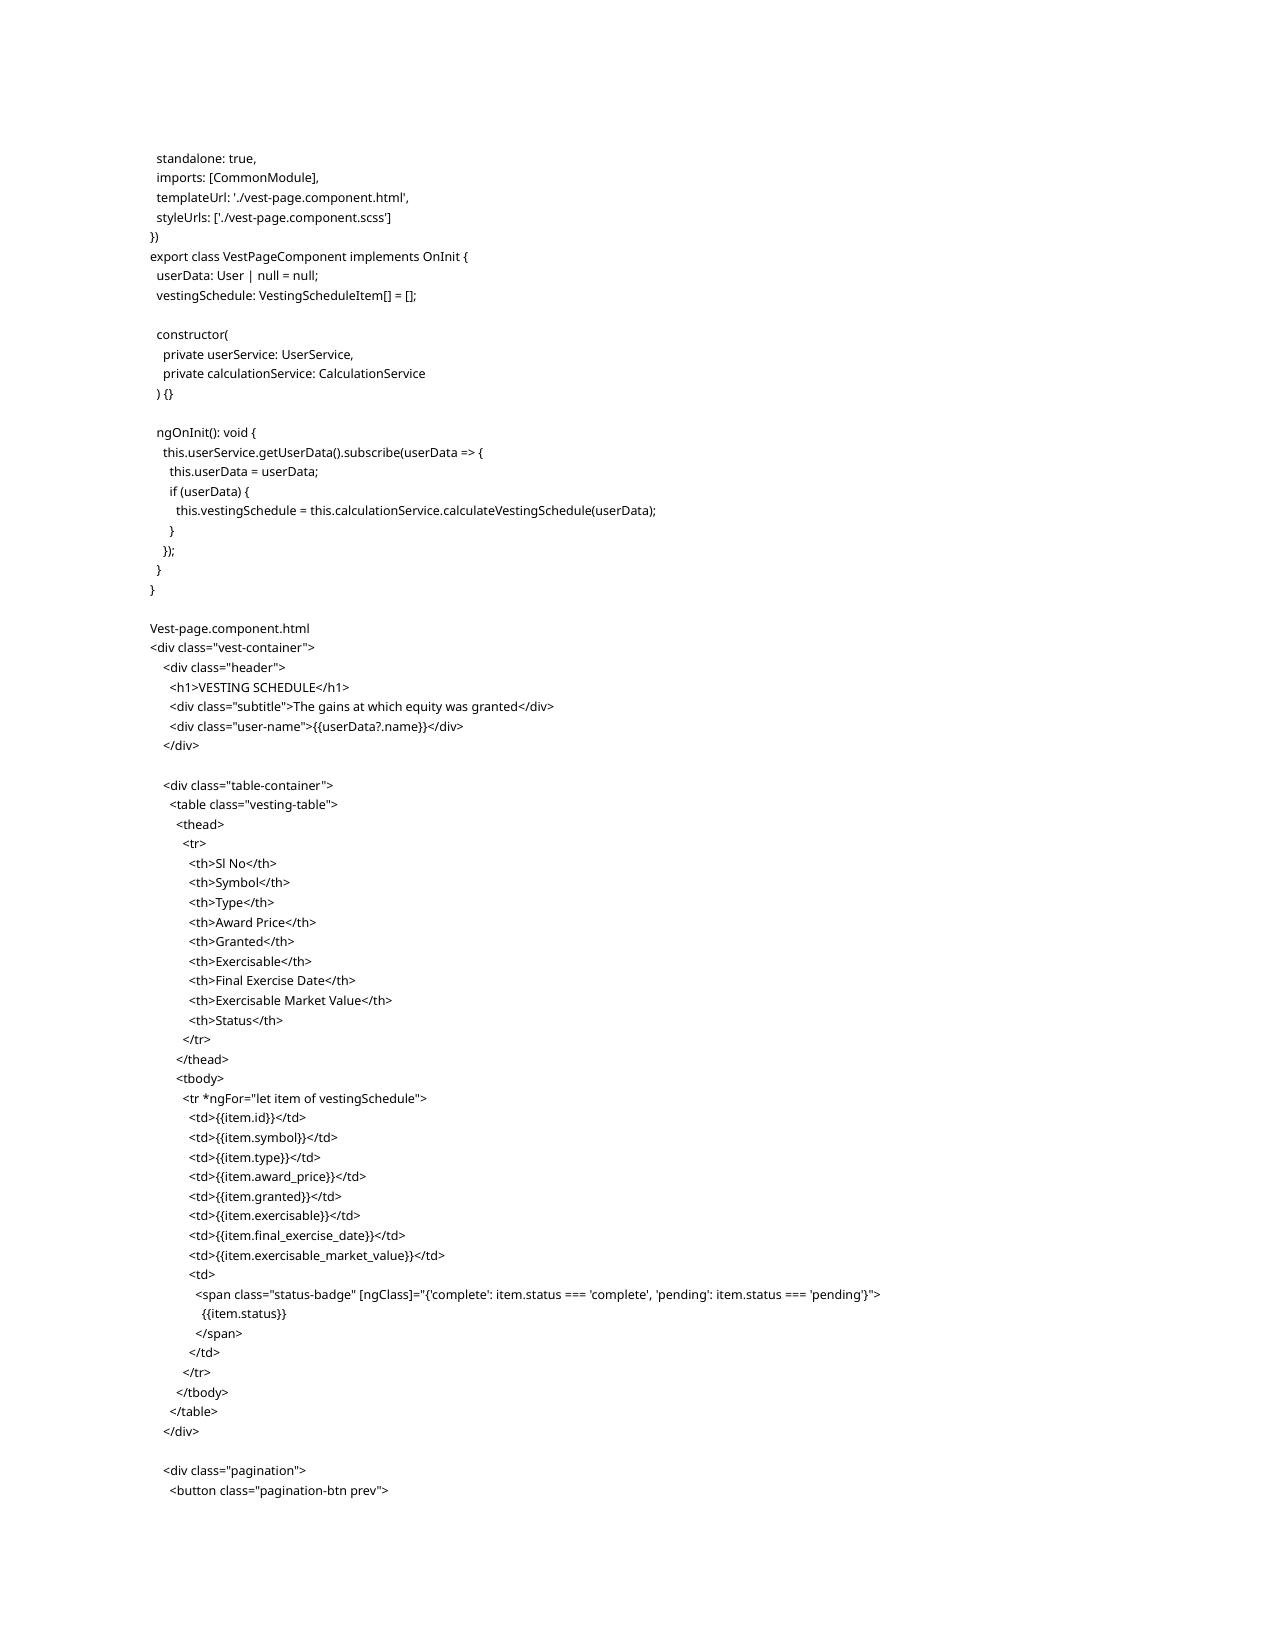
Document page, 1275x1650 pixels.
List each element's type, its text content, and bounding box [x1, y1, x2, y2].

text <td>{{item.exercisable_market_value}}</td> [150, 1247, 1125, 1264]
text }) [150, 228, 1125, 245]
text this.userService.getUserData().subscribe(userData => { [150, 444, 1125, 461]
text <th>Sl No</th> [150, 855, 1125, 872]
text <h1>VESTING SCHEDULE</h1> [150, 679, 1125, 696]
text export class VestPageComponent implements OnInit { [150, 248, 1125, 265]
text <td>{{item.award_price}}</td> [150, 1168, 1125, 1185]
text <th>Award Price</th> [150, 914, 1125, 931]
text standalone: true, [150, 150, 1125, 167]
text <td>{{item.exercisable}}</td> [150, 1207, 1125, 1224]
text <td>{{item.type}}</td> [150, 1149, 1125, 1166]
text </tbody> [150, 1384, 1125, 1401]
text Vest-page.component.html [150, 620, 1125, 637]
text <th>Granted</th> [150, 933, 1125, 950]
text } [150, 561, 1125, 578]
text <td>{{item.id}}</td> [150, 1109, 1125, 1127]
text ngOnInit(): void { [150, 424, 1125, 441]
text <div class="table-container"> [150, 777, 1125, 794]
text <span class="status-badge" [ngClass]="{'complete': item.status === 'complete', 'pending': item.status === 'pending'}"> [150, 1286, 1125, 1303]
text <div class="vest-container"> [150, 639, 1125, 657]
text userData: User | null = null; [150, 267, 1125, 284]
text <div class="header"> [150, 659, 1125, 676]
text </div> [150, 737, 1125, 754]
text } [150, 522, 1125, 539]
text <div class="subtitle">The gains at which equity was granted</div> [150, 698, 1125, 715]
text this.userData = userData; [150, 463, 1125, 480]
text <th>Exercisable Market Value</th> [150, 992, 1125, 1009]
text <th>Status</th> [150, 1012, 1125, 1029]
text <thead> [150, 816, 1125, 833]
text </tr> [150, 1364, 1125, 1381]
text <tr> [150, 835, 1125, 852]
text private calculationService: CalculationService [150, 365, 1125, 382]
text }); [150, 542, 1125, 559]
text {{item.status}} [150, 1305, 1125, 1322]
text <td> [150, 1266, 1125, 1283]
text </table> [150, 1403, 1125, 1420]
text </div> [150, 1423, 1125, 1440]
text <th>Final Exercise Date</th> [150, 972, 1125, 989]
text <tbody> [150, 1070, 1125, 1087]
text </span> [150, 1325, 1125, 1342]
text this.vestingSchedule = this.calculationService.calculateVestingSchedule(userData); [150, 502, 1125, 519]
text vestingSchedule: VestingScheduleItem[] = []; [150, 287, 1125, 304]
text imports: [CommonModule], [150, 169, 1125, 187]
text <th>Symbol</th> [150, 874, 1125, 892]
text styleUrls: ['./vest-page.component.scss'] [150, 209, 1125, 226]
text <div class="user-name">{{userData?.name}}</div> [150, 718, 1125, 735]
text templateUrl: './vest-page.component.html', [150, 189, 1125, 206]
text <table class="vesting-table"> [150, 796, 1125, 813]
text private userService: UserService, [150, 346, 1125, 363]
text </thead> [150, 1051, 1125, 1068]
text constructor( [150, 326, 1125, 343]
text <button class="pagination-btn prev"> [150, 1482, 1125, 1499]
text <th>Exercisable</th> [150, 953, 1125, 970]
text </td> [150, 1344, 1125, 1362]
text <tr *ngFor="let item of vestingSchedule"> [150, 1090, 1125, 1107]
text ) {} [150, 385, 1125, 402]
text <div class="pagination"> [150, 1462, 1125, 1479]
text <td>{{item.granted}}</td> [150, 1188, 1125, 1205]
text <td>{{item.symbol}}</td> [150, 1129, 1125, 1146]
text <td>{{item.final_exercise_date}}</td> [150, 1227, 1125, 1244]
text </tr> [150, 1031, 1125, 1048]
text } [150, 581, 1125, 598]
text <th>Type</th> [150, 894, 1125, 911]
text if (userData) { [150, 483, 1125, 500]
